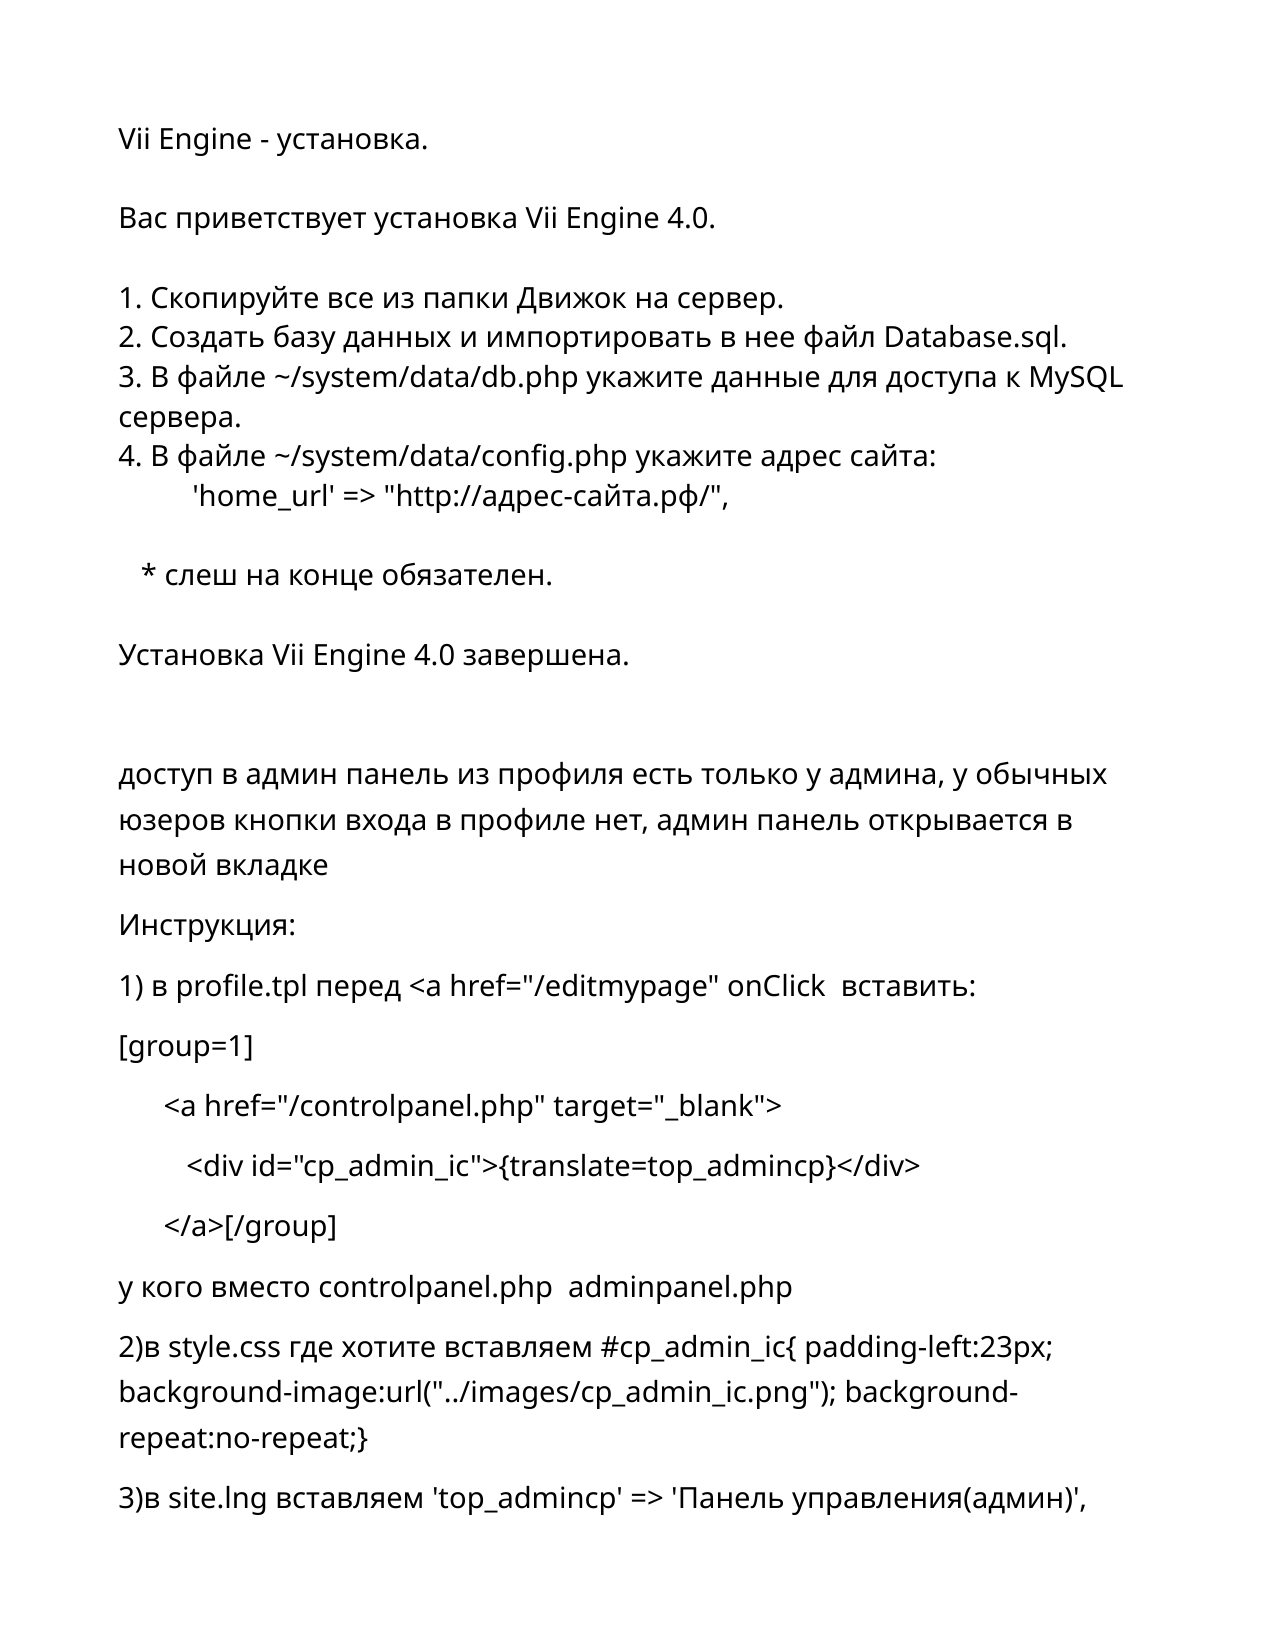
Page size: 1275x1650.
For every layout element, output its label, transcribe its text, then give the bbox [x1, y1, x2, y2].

text 3. В файле ~/system/data/db.php укажите данные для доступа к MySQL сервера. [118, 356, 1157, 436]
text доступ в админ панель из профиля есть только у админа, у обычных юзеров кнопки входа в профиле нет, админ панель открывается в новой вкладке [118, 753, 1157, 884]
text <div id="cp_admin_ic">{translate=top_admincp}</div> [118, 1145, 1157, 1185]
text 4. В файле ~/system/data/config.php укажите адрес сайта: [118, 436, 1157, 475]
text 2)в style.css где хотите вставляем #cp_admin_ic{ padding-left:23px; background-image:url("../images/cp_admin_ic.png"); background-repeat:no-repeat;} [118, 1326, 1157, 1457]
text Vii Engine - установка. [118, 118, 1157, 158]
text Установка Vii Engine 4.0 завершена. [118, 634, 1157, 674]
text 2. Создать базу данных и импортировать в нее файл Database.sql. [118, 317, 1157, 356]
text 1) в profile.tpl перед <a href="/editmypage" onClick вставить: [118, 965, 1157, 1004]
text [group=1] [118, 1025, 1157, 1065]
text 'home_url' => "http://адрес-сайта.рф/", [118, 475, 1157, 515]
text <a href="/controlpanel.php" target="_blank"> [118, 1085, 1157, 1125]
text 1. Скопируйте все из папки Движок на сервер. [118, 277, 1157, 317]
text 3)в site.lng вставляем 'top_admincp' => 'Панель управления(админ)', [118, 1477, 1157, 1517]
text Вас приветствует установка Vii Engine 4.0. [118, 197, 1157, 237]
text * слеш на конце обязателен. [118, 555, 1157, 594]
text Инструкция: [118, 904, 1157, 944]
text </a>[/group] [118, 1206, 1157, 1245]
text у кого вместо controlpanel.php adminpanel.php [118, 1266, 1157, 1306]
